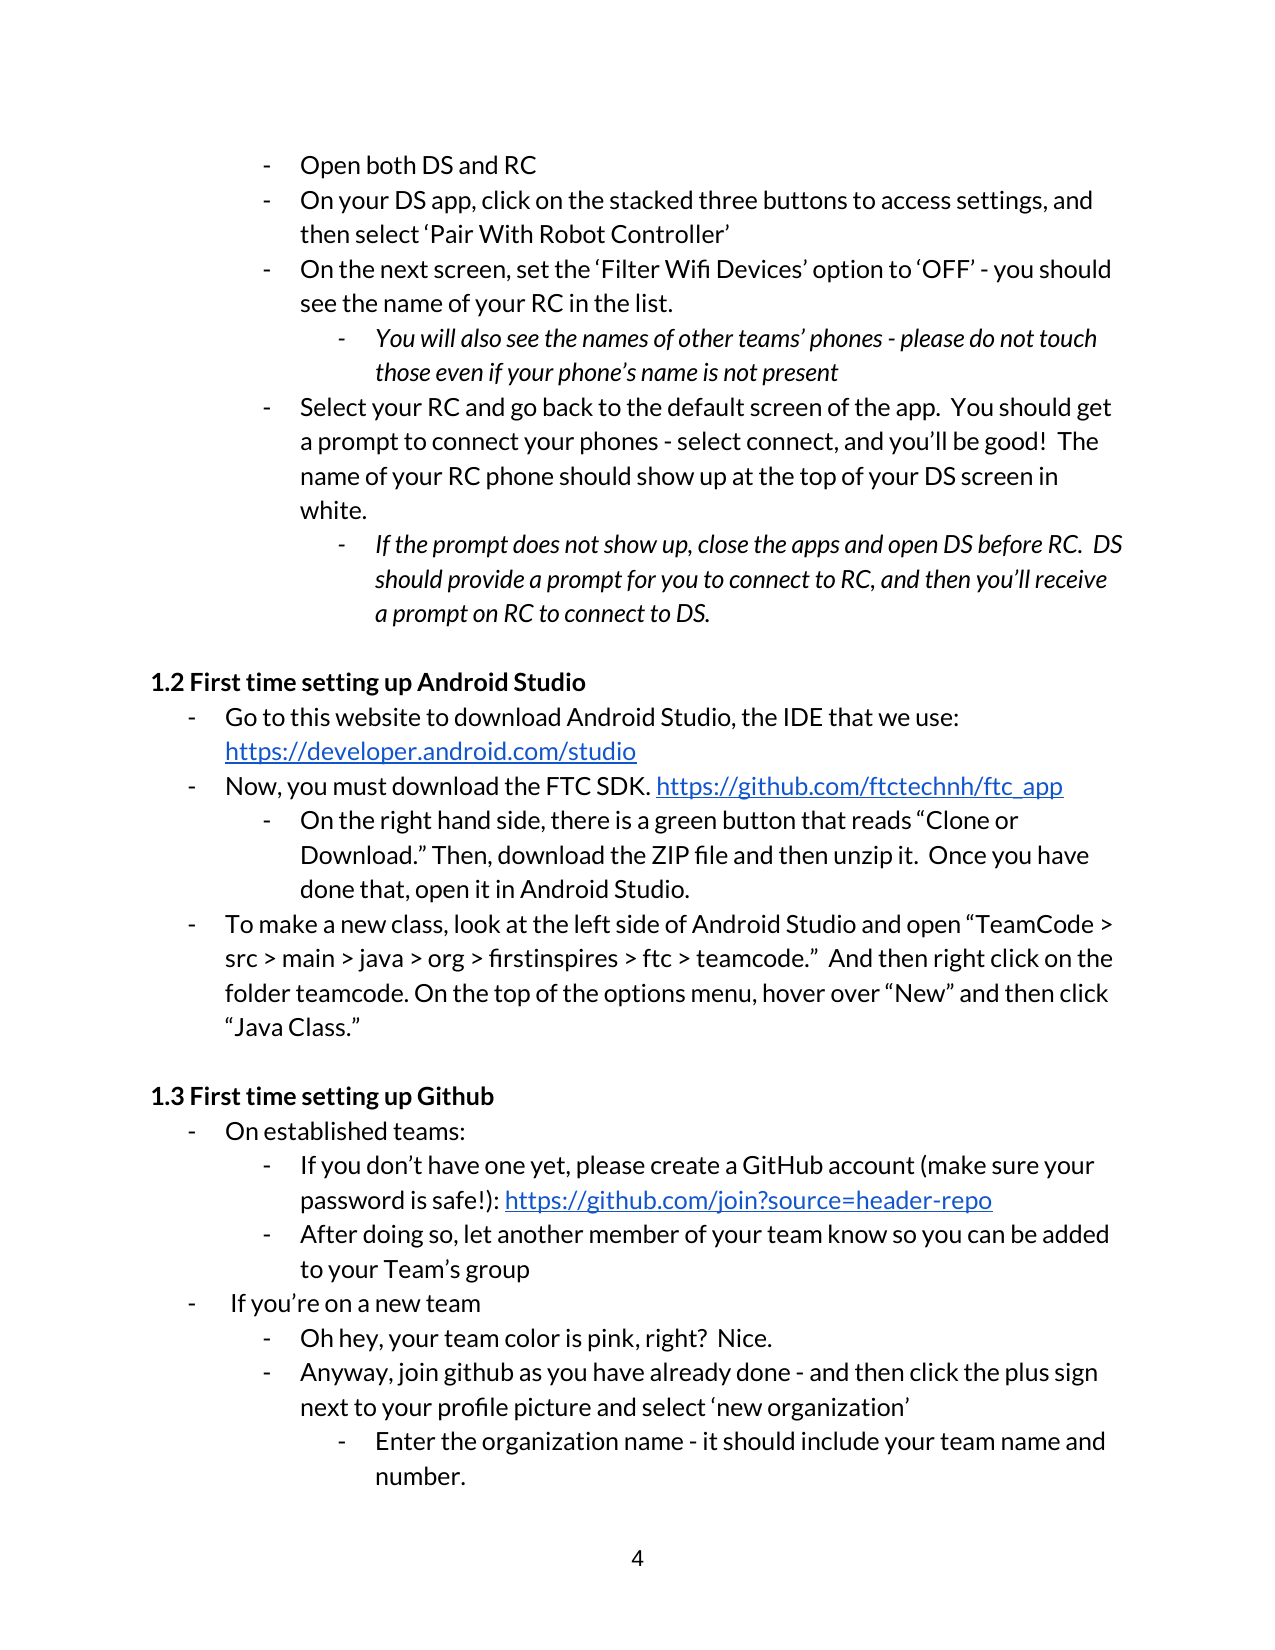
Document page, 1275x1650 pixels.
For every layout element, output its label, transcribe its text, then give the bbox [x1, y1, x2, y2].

list To make a new class, look at the left side of Android Studio and open “TeamCode > src > main > java > org > firstinspires > ftc > teamcode.” And then right click on the folder teamcode. On the top of the options menu, hover over “New” and then click “Java Class.” [187, 908, 1125, 1042]
list Go to this website to download Android Studio, the IDE that we use: https://developer.android.com/studio [187, 702, 1125, 766]
list On your DS app, click on the stacked three buttons to access settings, and then select ‘Pair With Robot Controller’ [262, 184, 1125, 249]
list On the right hand side, there is a green button that reads “Clone or Download.” Then, download the ZIP file and then unzip it. Once you have done that, open it in Android Studio. [262, 805, 1125, 904]
list Open both DS and RC [262, 150, 1125, 180]
list Select your RC and go back to the default screen of the app. You should get a prompt to connect your phones - select connect, and you’ll be good! The name of your RC phone should show up at the top of your DS screen in white. [262, 391, 1125, 525]
list Oh hey, your team color is pink, right? Nice. [262, 1322, 1125, 1352]
list On established teams: [187, 1115, 1125, 1145]
list If you’re on a new team [187, 1288, 1125, 1318]
list Anyway, join github as you have already done - and then click the plus sign next to your profile picture and select ‘new organization’ [262, 1357, 1125, 1421]
list Enter the organization name - it should include your team name and number. [337, 1426, 1125, 1490]
list On the next screen, set the ‘Filter Wifi Devices’ option to ‘OFF’ - you should see the name of your RC in the list. [262, 253, 1125, 318]
text 1.2 First time setting up Android Studio [150, 667, 1125, 697]
list You will also see the names of other teams’ phones - please do not touch those even if your phone’s name is not present [337, 322, 1125, 387]
text 1.3 First time setting up Github [150, 1081, 1125, 1111]
list If the prompt does not show up, close the apps and open DS before RC. DS should provide a prompt for you to connect to RC, and then you’ll receive a prompt on RC to connect to DS. [337, 529, 1125, 628]
list After doing so, let another member of your team know so you can be added to your Team’s group [262, 1219, 1125, 1283]
list Now, you must download the FTC SDK. https://github.com/ftctechnh/ftc_app [187, 771, 1125, 801]
list If you don’t have one yet, please create a GitHub account (make sure your password is safe!): https://github.com/join?source=header-repo [262, 1150, 1125, 1214]
